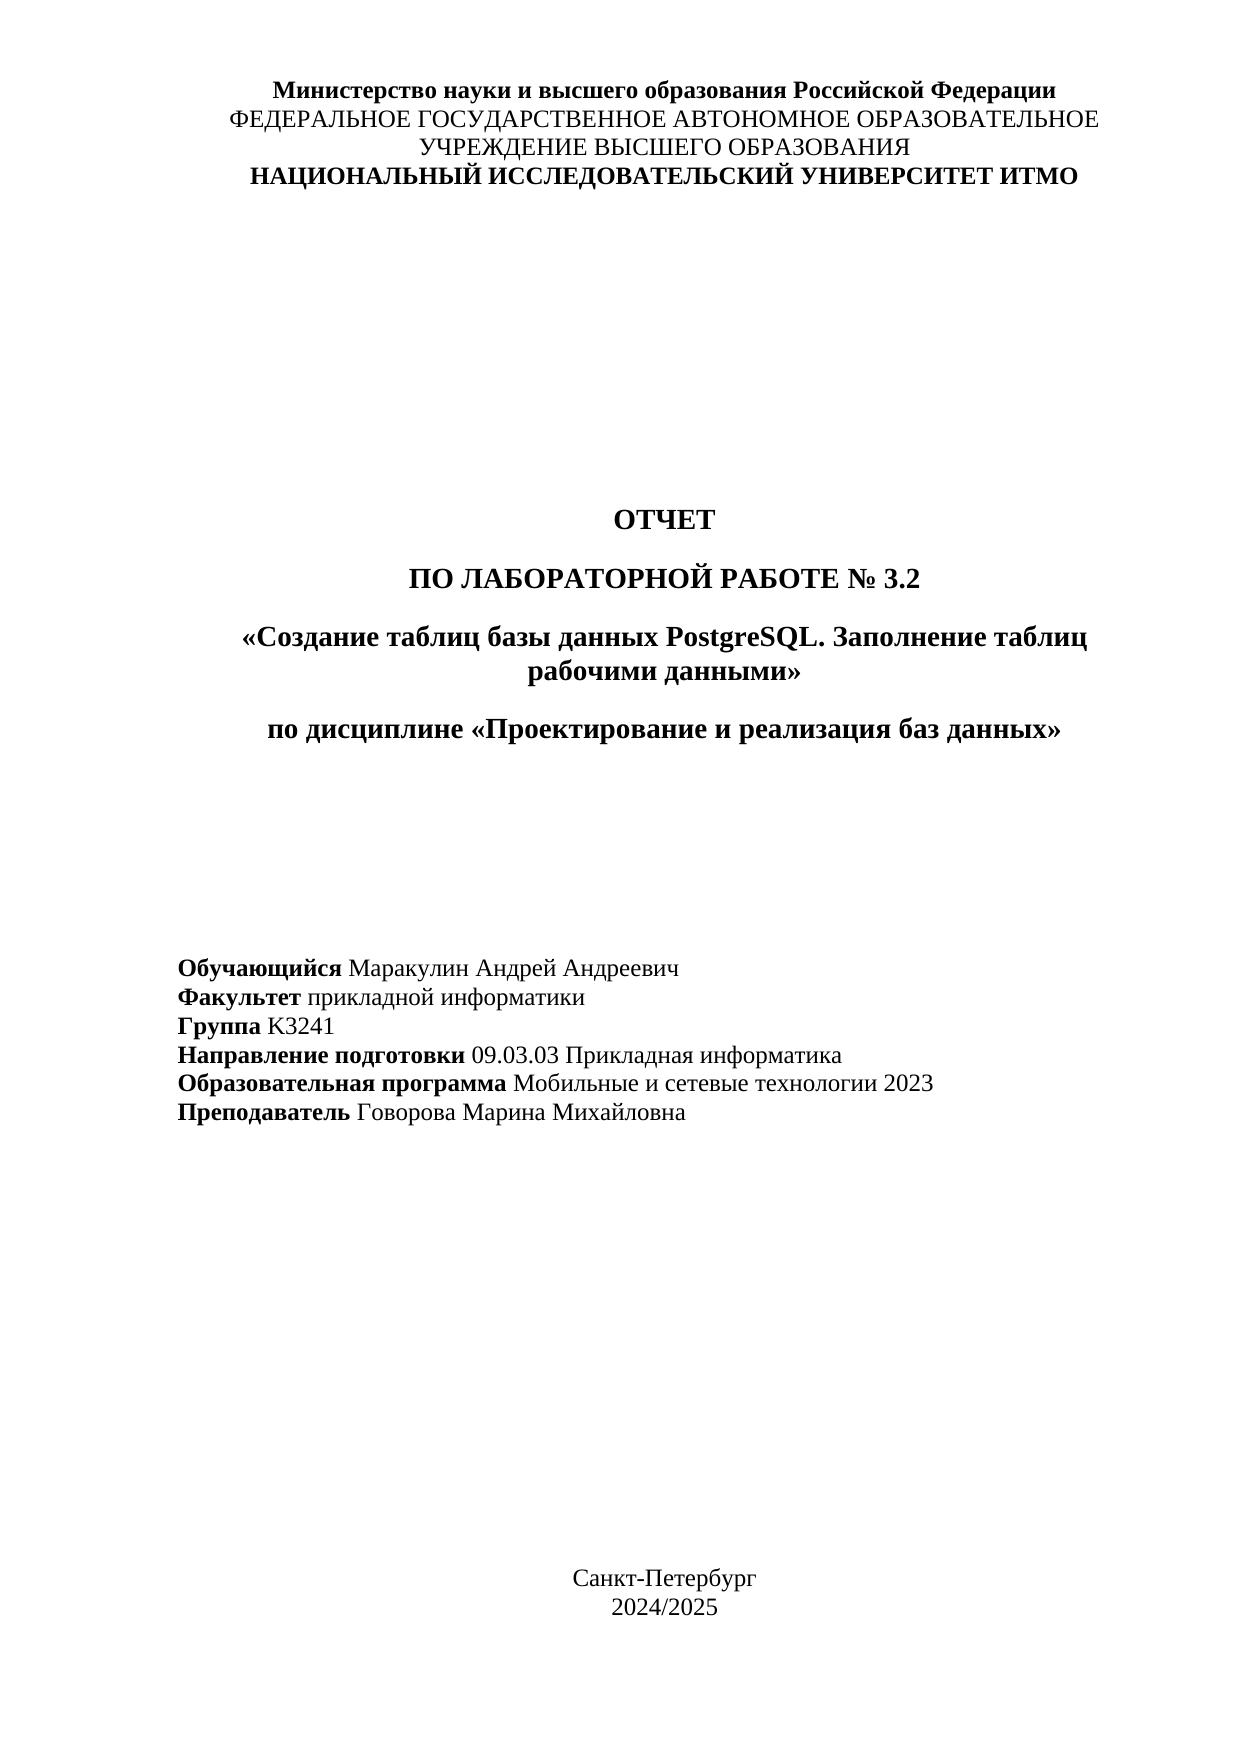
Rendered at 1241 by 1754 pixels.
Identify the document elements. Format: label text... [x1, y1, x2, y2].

text Министерство науки и высшего образования Российской Федерации [177, 75, 1152, 104]
text Группа K3241 [177, 1011, 1152, 1040]
text Обучающийся Маракулин Андрей Андреевич [177, 953, 1152, 982]
text НАЦИОНАЛЬНЫЙ ИССЛЕДОВАТЕЛЬСКИЙ УНИВЕРСИТЕТ ИТМО [177, 161, 1152, 190]
text Санкт-Петербург [177, 1563, 1152, 1592]
text «Создание таблиц базы данных PostgreSQL. Заполнение таблиц рабочими данными» [177, 619, 1152, 687]
text ФЕДЕРАЛЬНОЕ ГОСУДАРСТВЕННОЕ АВТОНОМНОЕ ОБРАЗОВАТЕЛЬНОЕ УЧРЕЖДЕНИЕ ВЫСШЕГО ОБРАЗОВАНИЯ [177, 104, 1152, 161]
text Направление подготовки 09.03.03 Прикладная информатика [177, 1040, 1152, 1068]
text Преподаватель Говорова Марина Михайловна [177, 1097, 1152, 1126]
text Образовательная программа Мобильные и сетевые технологии 2023 [177, 1068, 1152, 1097]
text по Лабораторной работе № 3.2 [177, 561, 1152, 594]
text 2024/2025 [177, 1592, 1152, 1621]
text Факультет прикладной информатики [177, 982, 1152, 1011]
text ОТЧЕТ [177, 502, 1152, 536]
text по дисциплине «Проектирование и реализация баз данных» [177, 712, 1152, 745]
